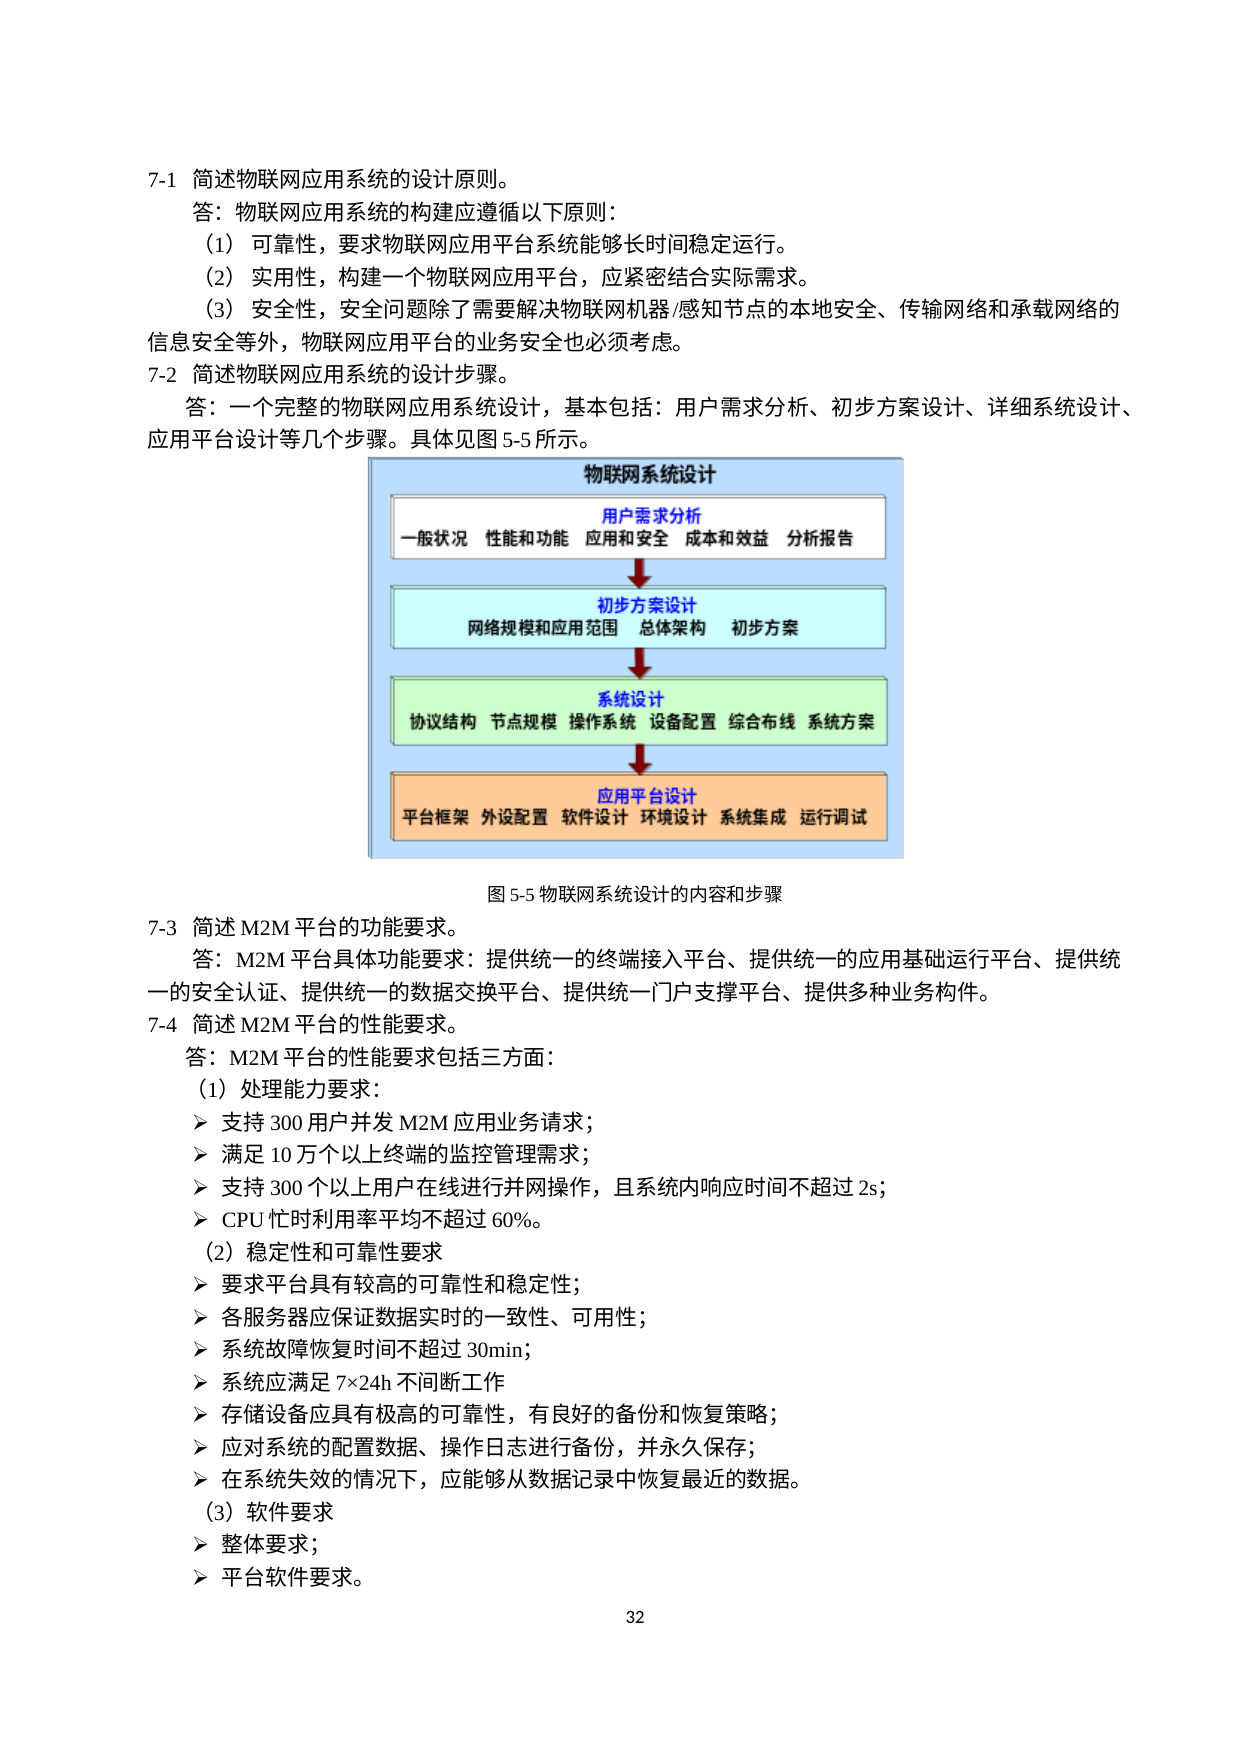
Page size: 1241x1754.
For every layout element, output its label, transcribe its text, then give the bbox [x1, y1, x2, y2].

list 简述物联网应用系统的设计原则。 [148, 162, 1122, 194]
list 简述M2M平台的性能要求。 [148, 1007, 1122, 1039]
list 支持300个以上用户在线进行并网操作，且系统内响应时间不超过2s； [192, 1169, 1122, 1202]
list 各服务器应保证数据实时的一致性、可用性； [192, 1299, 1122, 1332]
text 答：M2M平台具体功能要求：提供统一的终端接入平台、提供统一的应用基础运行平台、提供统一的安全认证、提供统一的数据交换平台、提供统一门户支撑平台、提供多种业务构件。 [148, 942, 1122, 1007]
list 可靠性，要求物联网应用平台系统能够长时间稳定运行。 [192, 227, 1122, 259]
text （3）软件要求 [148, 1494, 1122, 1527]
list 系统故障恢复时间不超过30min； [192, 1332, 1122, 1364]
list 答：M2M平台的性能要求包括三方面： [185, 1039, 1122, 1072]
list 要求平台具有较高的可靠性和稳定性； [192, 1267, 1122, 1299]
list 应对系统的配置数据、操作日志进行备份，并永久保存； [192, 1429, 1122, 1462]
text 图5-5 物联网系统设计的内容和步骤 [148, 877, 1122, 909]
text （2）稳定性和可靠性要求 [192, 1234, 1122, 1267]
list 支持300用户并发M2M应用业务请求； [192, 1104, 1122, 1137]
list 安全性，安全问题除了需要解决物联网机器/感知节点的本地安全、传输网络和承载网络的信息安全等外，物联网应用平台的业务安全也必须考虑。 [148, 292, 1122, 357]
list 答：一个完整的物联网应用系统设计，基本包括：用户需求分析、初步方案设计、详细系统设计、应用平台设计等几个步骤。具体见图5-5所示。 [148, 389, 1122, 454]
list 系统应满足7×24h不间断工作 [192, 1364, 1122, 1397]
list 满足10万个以上终端的监控管理需求； [192, 1137, 1122, 1169]
text 答：物联网应用系统的构建应遵循以下原则： [148, 194, 1122, 227]
list 在系统失效的情况下，应能够从数据记录中恢复最近的数据。 [192, 1462, 1122, 1494]
list 简述物联网应用系统的设计步骤。 [148, 357, 1122, 389]
list 简述M2M平台的功能要求。 [148, 909, 1122, 942]
list 实用性，构建一个物联网应用平台，应紧密结合实际需求。 [192, 259, 1122, 292]
text （1）处理能力要求： [148, 1072, 1122, 1104]
list 整体要求； [192, 1527, 1122, 1559]
list CPU忙时利用率平均不超过60%。 [192, 1202, 1122, 1234]
list 存储设备应具有极高的可靠性，有良好的备份和恢复策略； [192, 1397, 1122, 1429]
list 平台软件要求。 [192, 1559, 1122, 1592]
